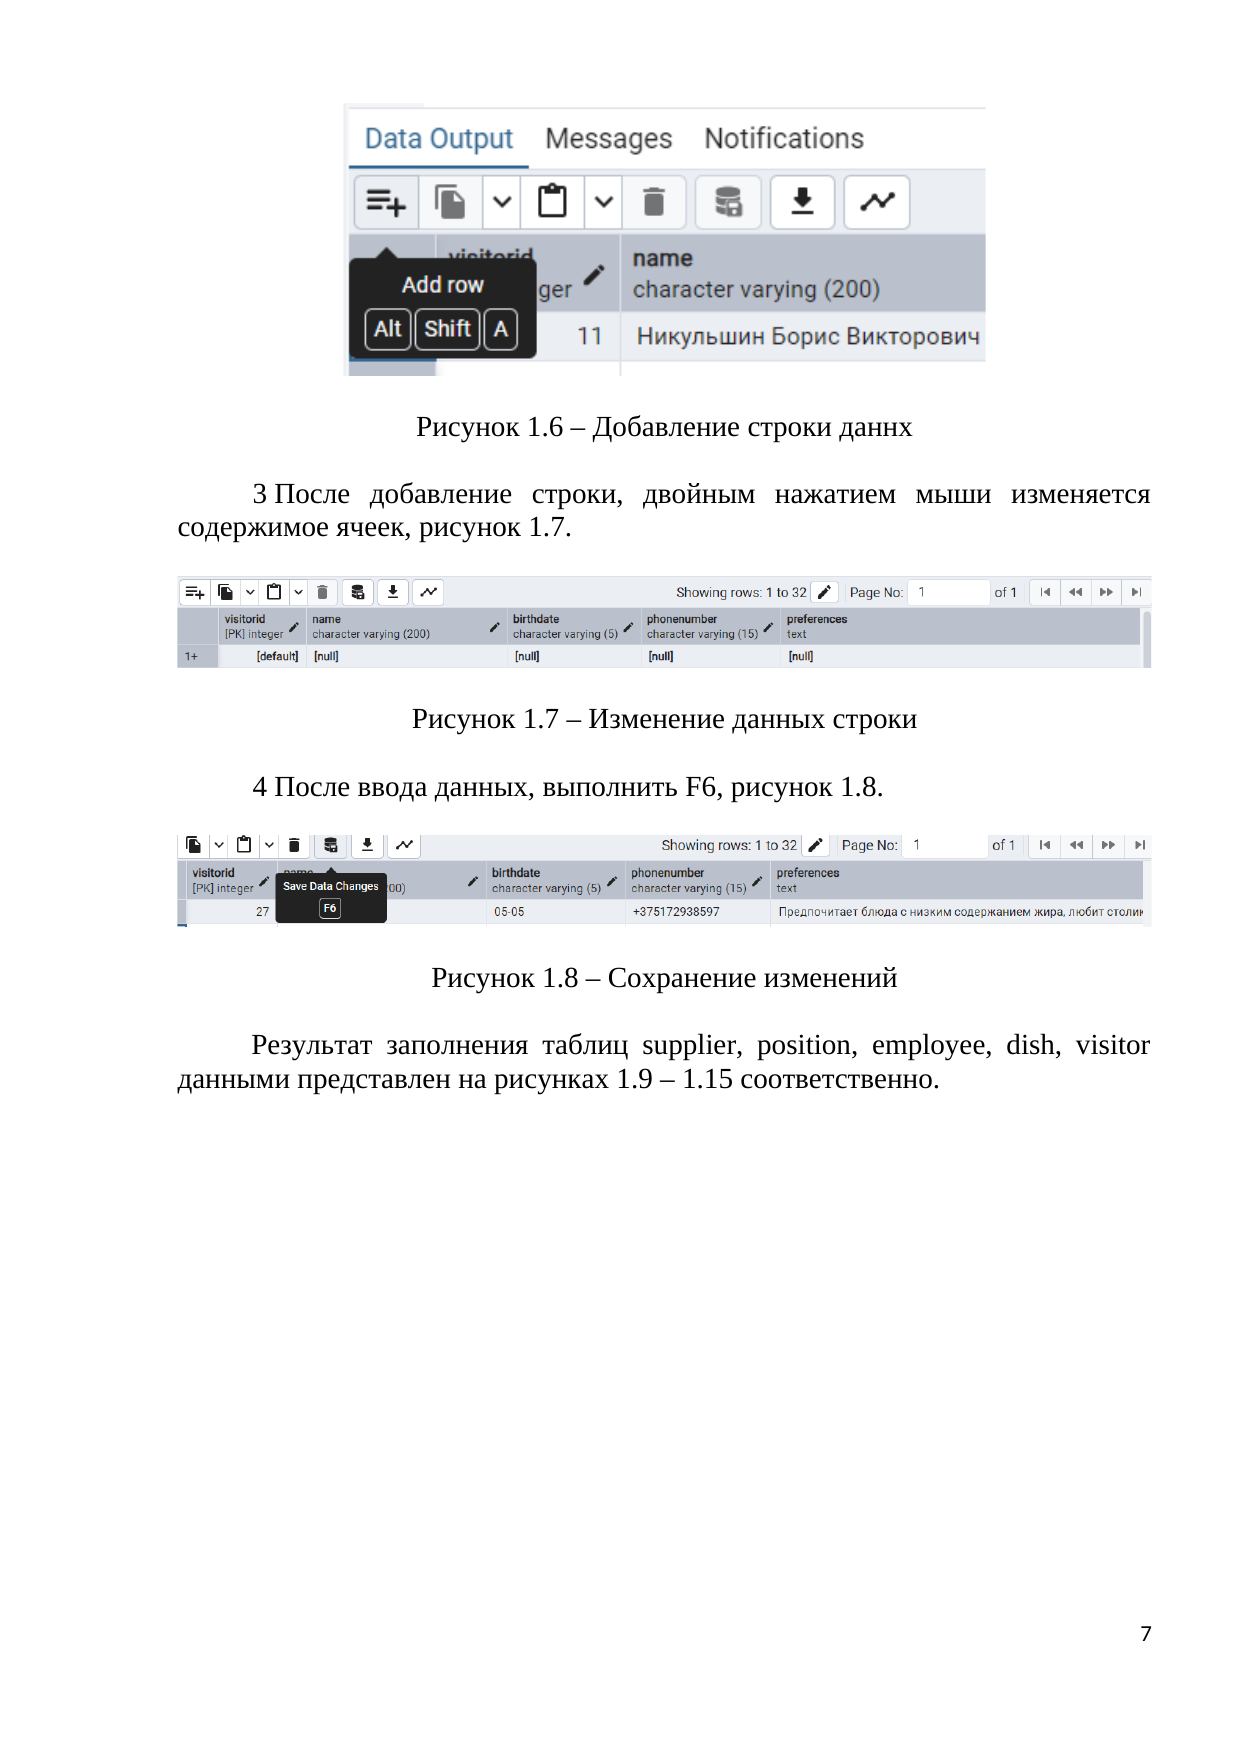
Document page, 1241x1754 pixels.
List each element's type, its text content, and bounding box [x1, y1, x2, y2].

picture [177, 835, 1152, 927]
text 4 После ввода данных, выполнить F6, рисунок 1.8. [177, 769, 1152, 802]
text Рисунок 1.7 – Изменение данных строки [177, 702, 1152, 735]
text Рисунок 1.6 – Добавление строки даннх [177, 409, 1152, 442]
picture [343, 103, 986, 376]
text Результат заполнения таблиц supplier, position, employee, dish, visitor данными представлен на рисунках 1.9 – 1.15 соответственно. [177, 1027, 1152, 1094]
text 3 После добавление строки, двойным нажатием мыши изменяется содержимое ячеек, рисунок 1.7. [177, 476, 1152, 543]
text Рисунок 1.8 – Сохранение изменений [177, 960, 1152, 994]
picture [177, 576, 1152, 668]
